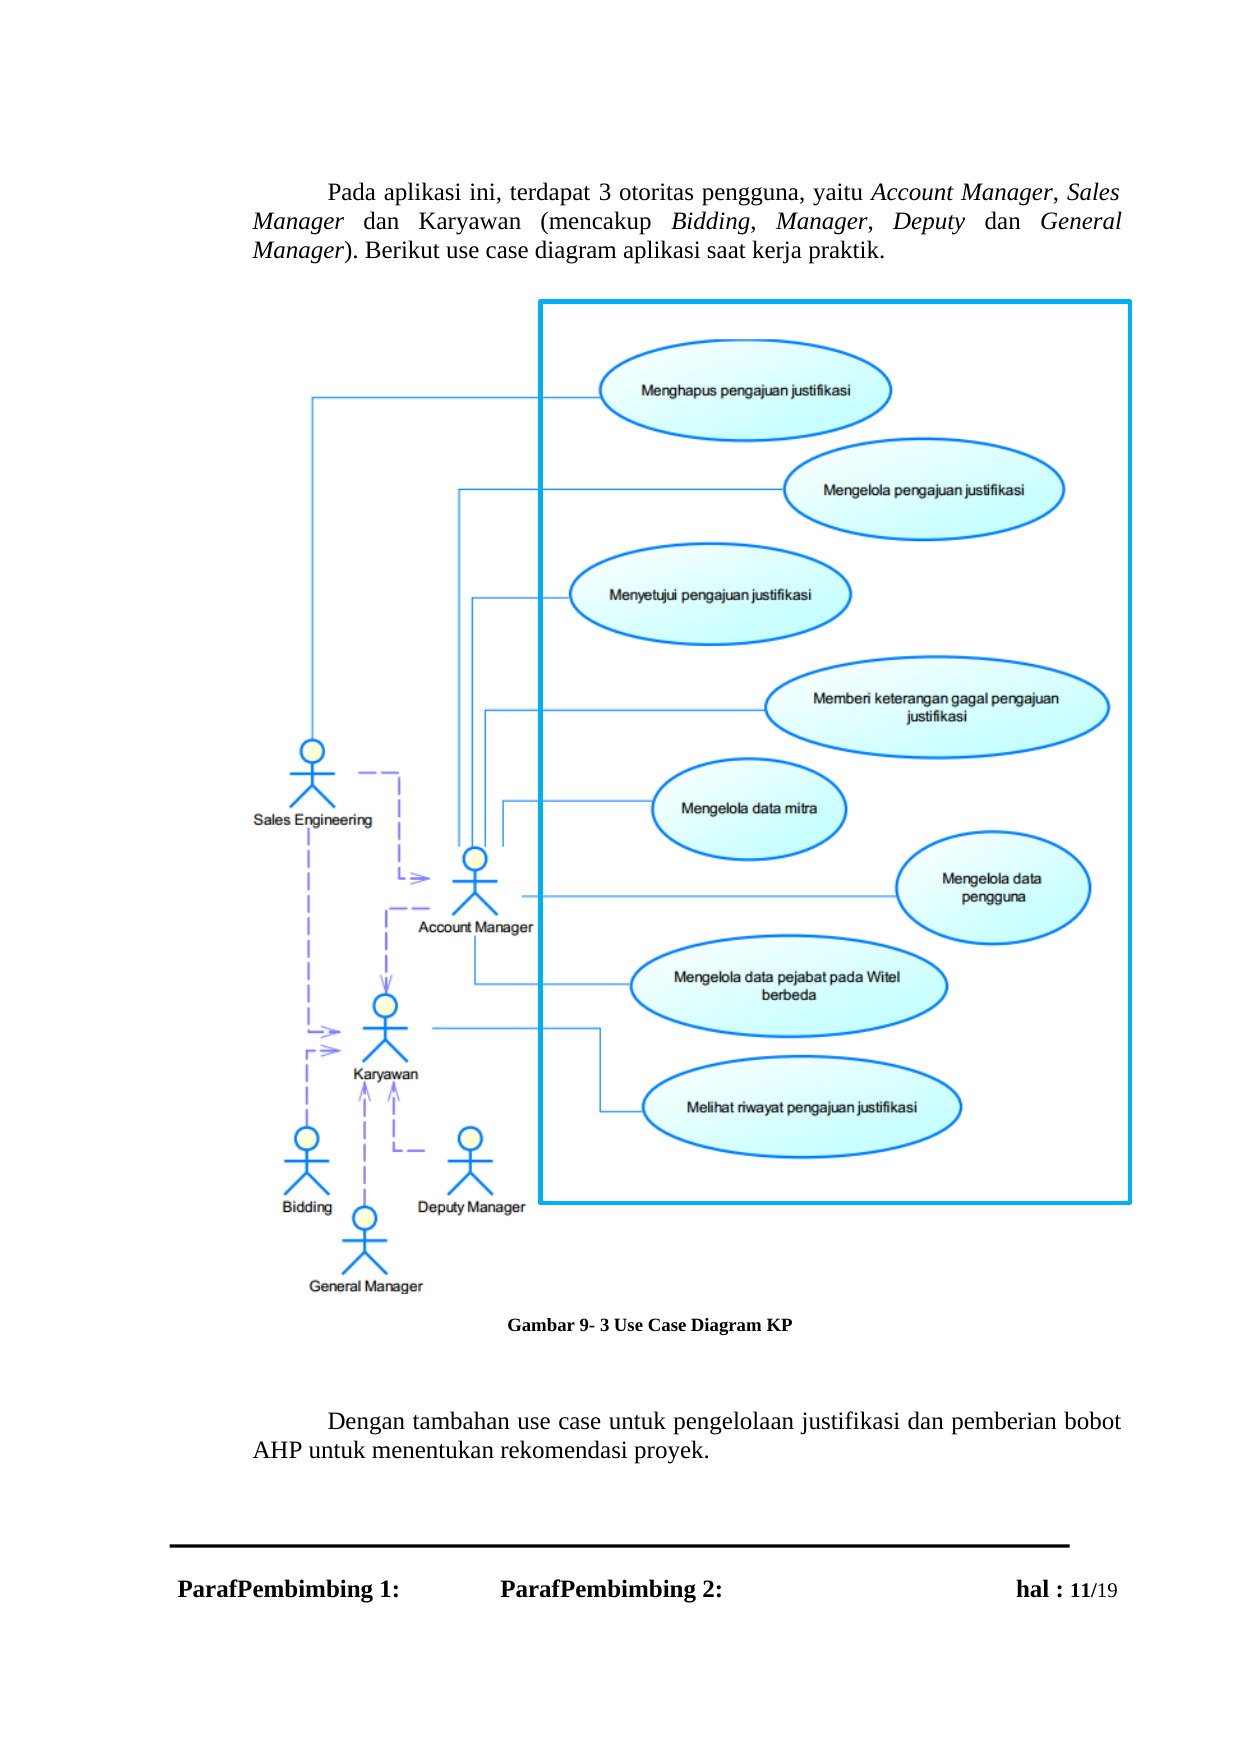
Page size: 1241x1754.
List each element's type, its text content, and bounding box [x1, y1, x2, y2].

picture [251, 333, 1117, 1294]
picture [544, 333, 1117, 1200]
text Gambar 9- 3 Use Case Diagram KP [177, 1314, 1122, 1336]
text Dengan tambahan use case untuk pengelolaan justifikasi dan pemberian bobot AHP untuk menentukan rekomendasi proyek. [252, 1406, 1122, 1463]
text Pada aplikasi ini, terdapat 3 otoritas pengguna, yaitu Account Manager, Sales Manager dan Karyawan (mencakup Bidding, Manager, Deputy dan General Manager). Berikut use case diagram aplikasi saat kerja praktik. [252, 177, 1122, 263]
